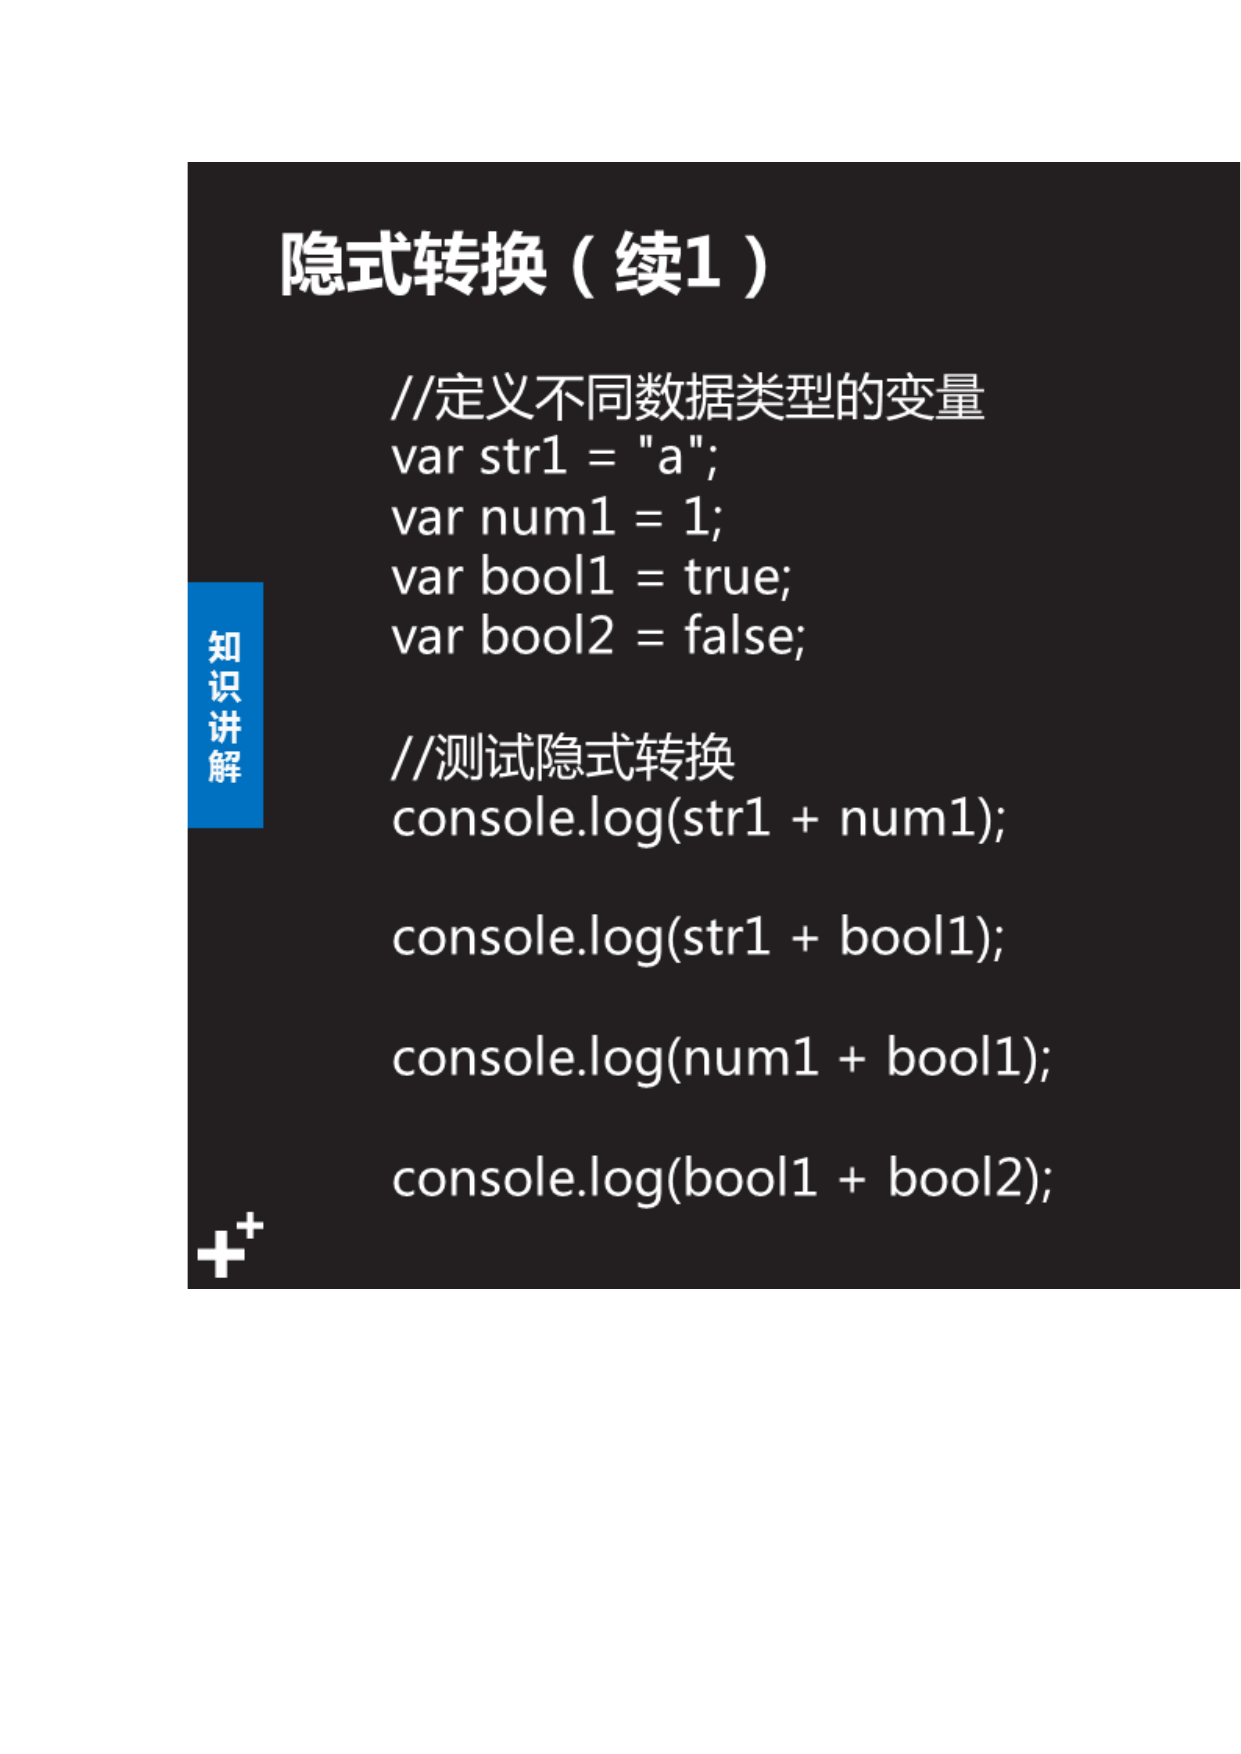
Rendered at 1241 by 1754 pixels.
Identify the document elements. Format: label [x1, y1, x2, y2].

picture [187, 162, 1241, 1289]
